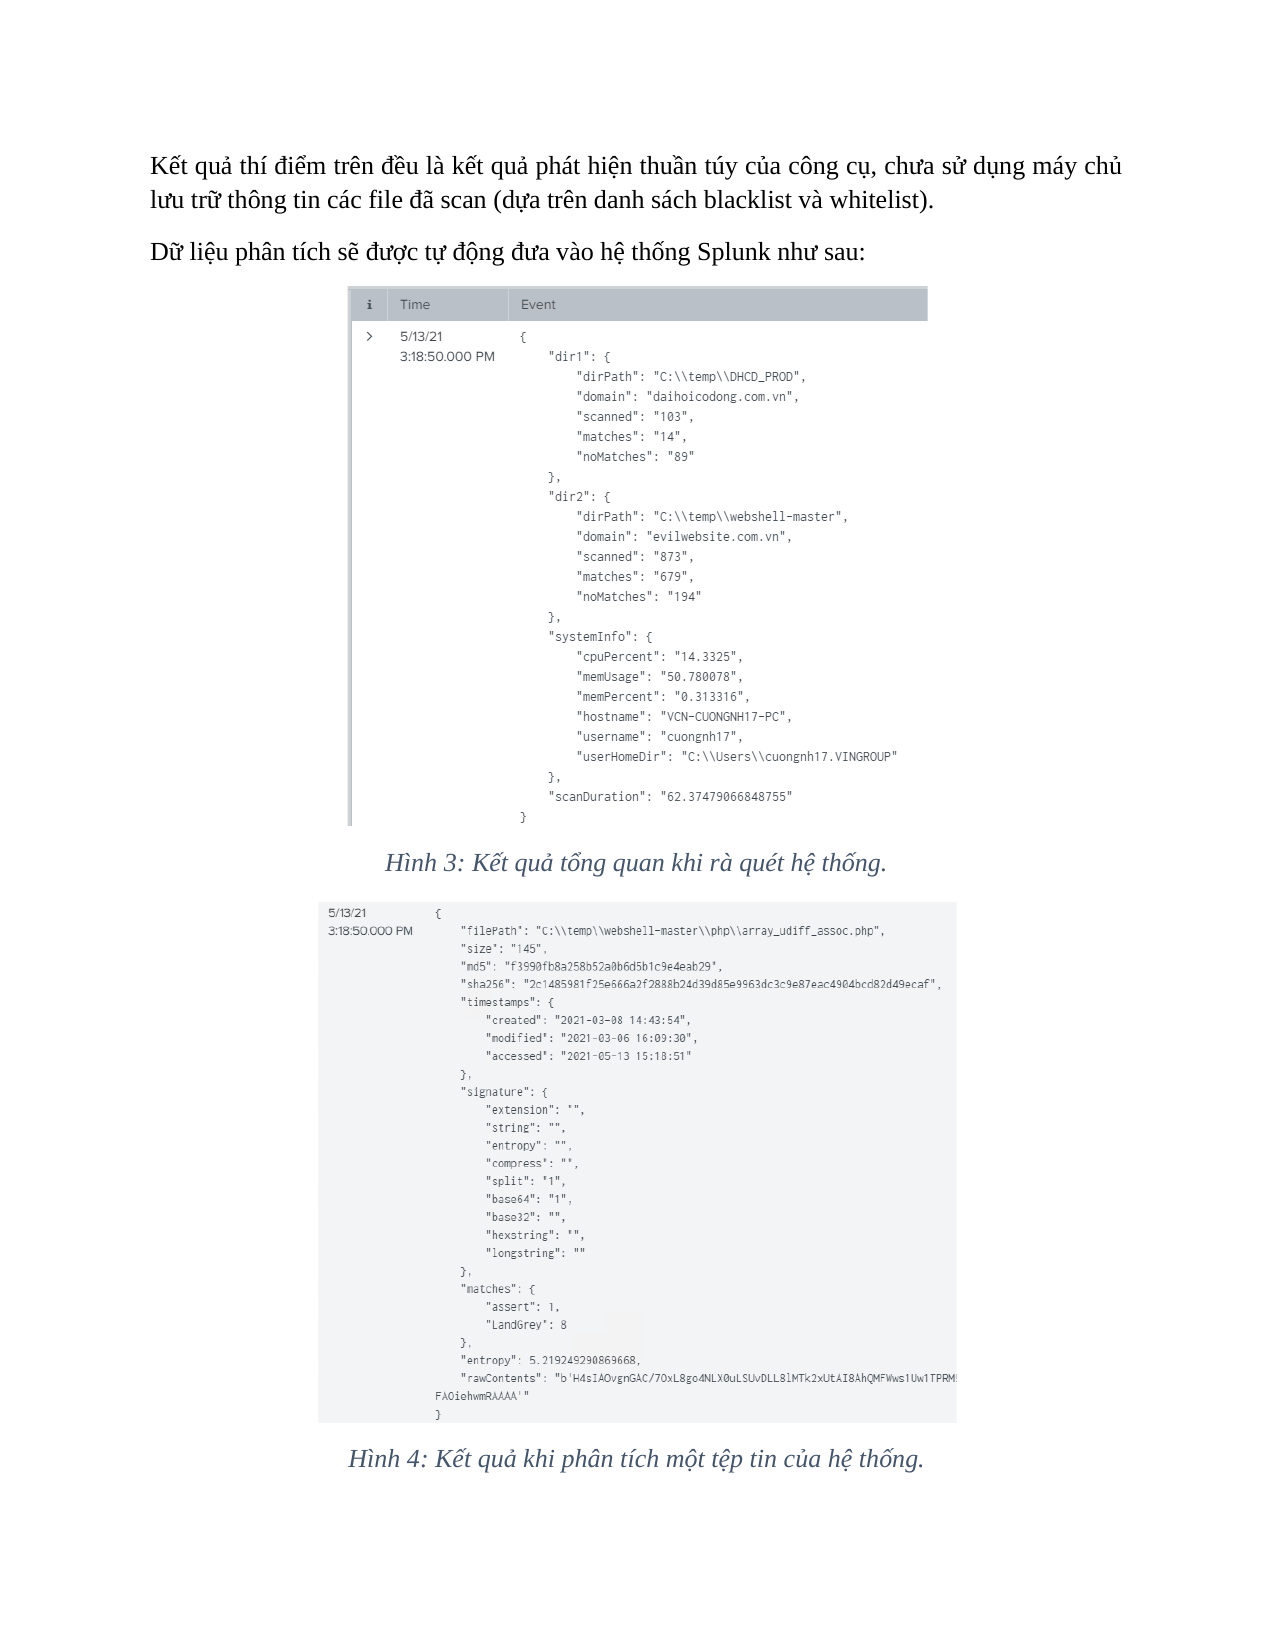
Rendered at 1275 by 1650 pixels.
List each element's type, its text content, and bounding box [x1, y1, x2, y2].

text Hình 3: Kết quả tổng quan khi rà quét hệ thống. [150, 847, 1125, 877]
text Hình 4: Kết quả khi phân tích một tệp tin của hệ thống. [150, 1443, 1125, 1473]
text Kết quả thí điểm trên đều là kết quả phát hiện thuần túy của công cụ, chưa sử dụng máy chủ lưu trữ thông tin các file đã scan (dựa trên danh sách blacklist và whitelist). [150, 150, 1125, 214]
picture [318, 902, 957, 1423]
text Dữ liệu phân tích sẽ được tự động đưa vào hệ thống Splunk như sau: [150, 236, 1125, 266]
picture [347, 286, 928, 826]
